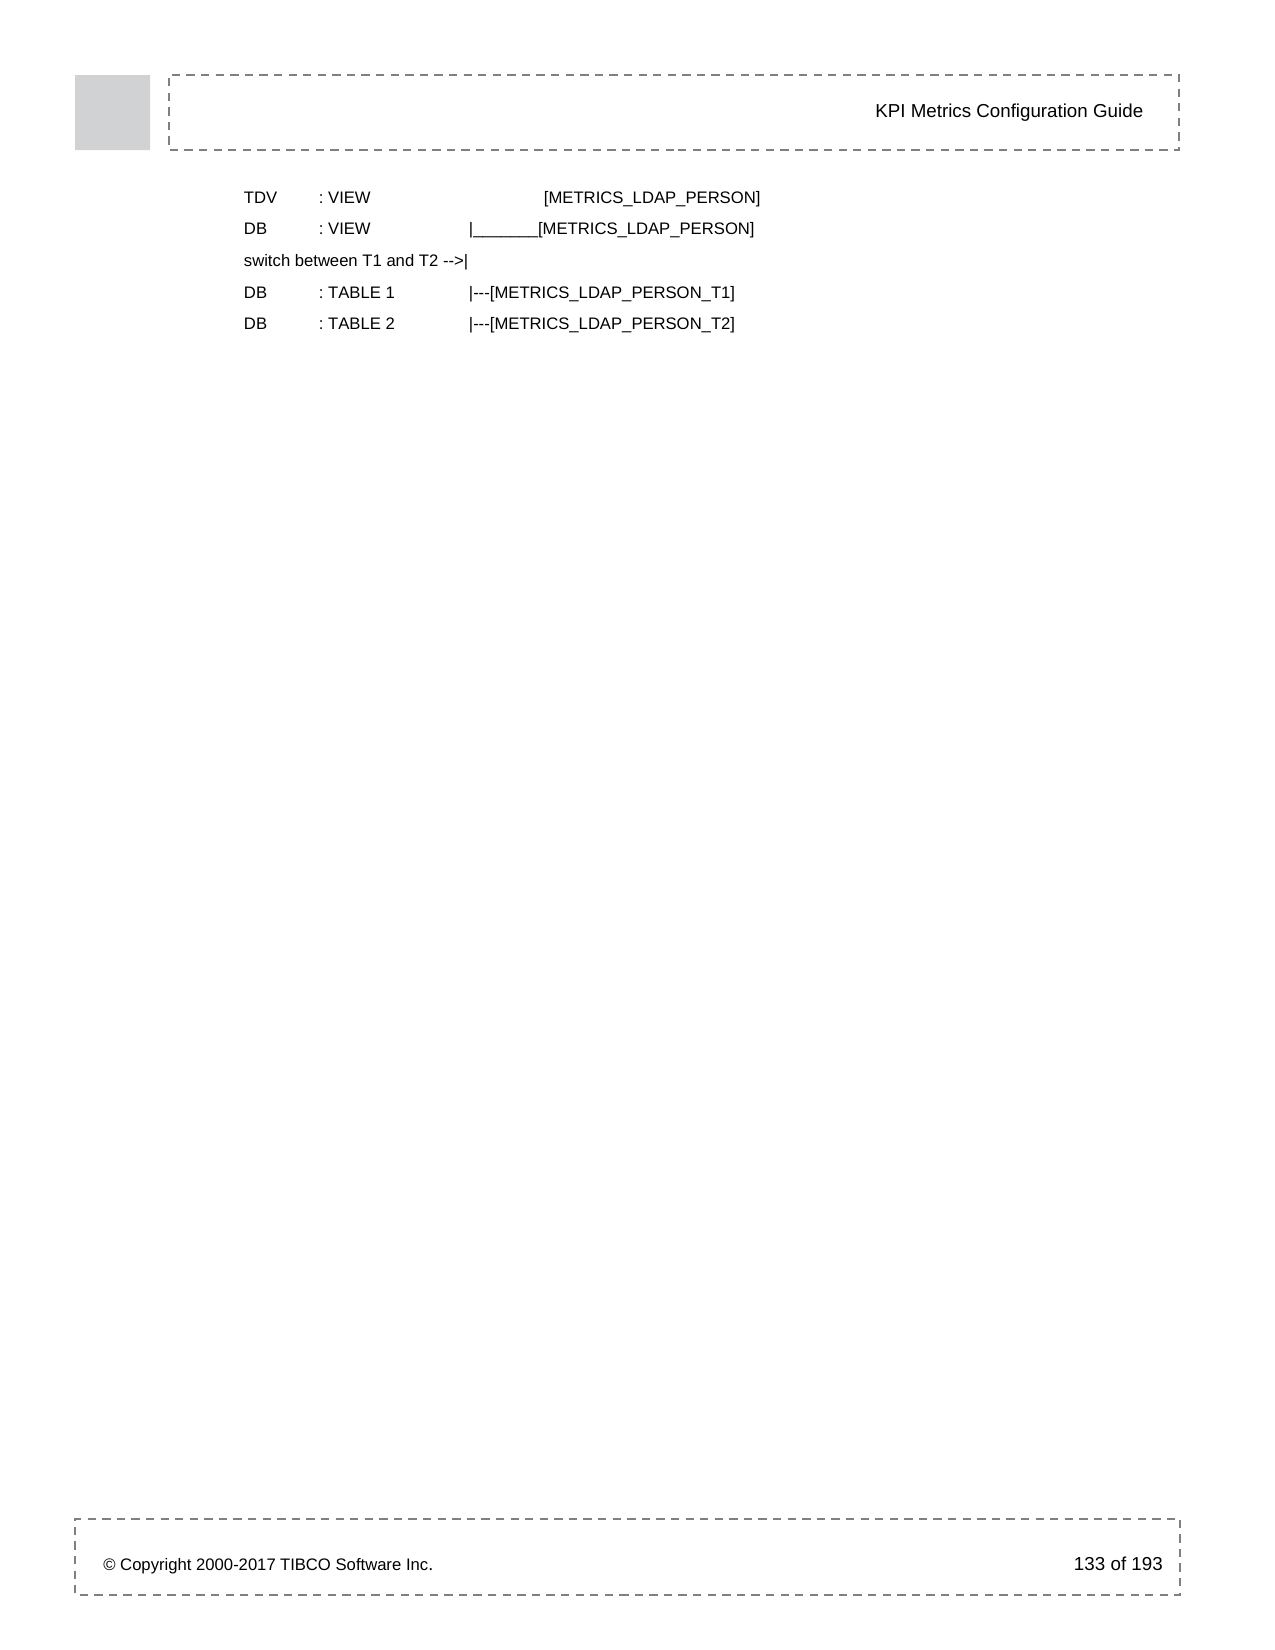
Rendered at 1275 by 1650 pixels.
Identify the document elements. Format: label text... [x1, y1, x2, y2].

text TDV : VIEW [METRICS_LDAP_PERSON] [199, 187, 1162, 207]
text DB : VIEW |_______[METRICS_LDAP_PERSON] [199, 219, 1162, 238]
text DB : TABLE 1 |---[METRICS_LDAP_PERSON_T1] [199, 282, 1162, 302]
text switch between T1 and T2 -->| [199, 251, 1162, 270]
text DB : TABLE 2 |---[METRICS_LDAP_PERSON_T2] [199, 314, 1162, 333]
